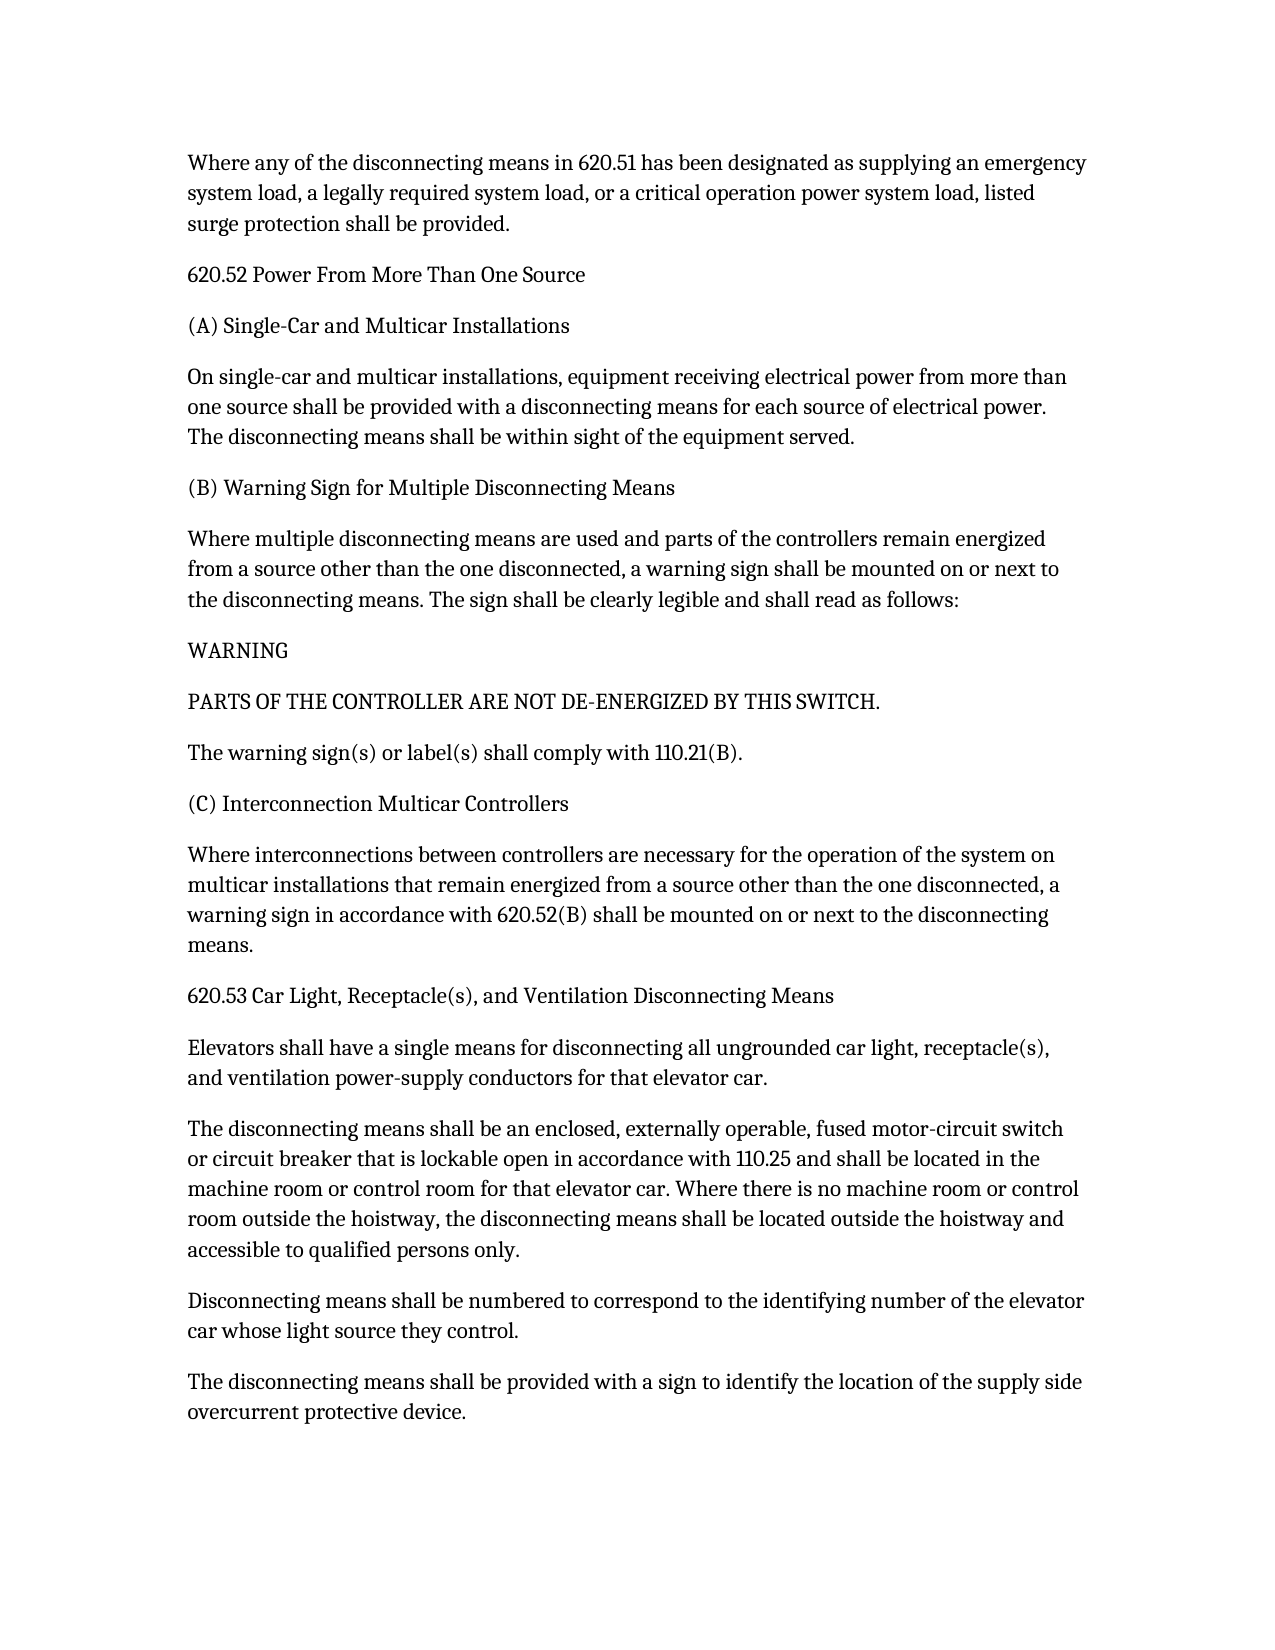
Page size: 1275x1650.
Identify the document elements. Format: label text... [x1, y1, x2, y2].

text WARNING [187, 637, 1087, 664]
text 620.52 Power From More Than One Source [187, 261, 1087, 288]
text On single-car and multicar installations, equipment receiving electrical power from more than one source shall be provided with a disconnecting means for each source of electrical power. The disconnecting means shall be within sight of the equipment served. [187, 363, 1087, 450]
text (A) Single-Car and Multicar Installations [187, 312, 1087, 339]
text Where multiple disconnecting means are used and parts of the controllers remain energized from a source other than the one disconnected, a warning sign shall be mounted on or next to the disconnecting means. The sign shall be clearly legible and shall read as follows: [187, 526, 1087, 613]
text Elevators shall have a single means for disconnecting all ungrounded car light, receptacle(s), and ventilation power-supply conductors for that elevator car. [187, 1034, 1087, 1091]
text PARTS OF THE CONTROLLER ARE NOT DE-ENERGIZED BY THIS SWITCH. [187, 688, 1087, 715]
text 620.53 Car Light, Receptacle(s), and Ventilation Disconnecting Means [187, 983, 1087, 1010]
text The warning sign(s) or label(s) shall comply with 110.21(B). [187, 739, 1087, 766]
text The disconnecting means shall be provided with a sign to identify the location of the supply side overcurrent protective device. [187, 1369, 1087, 1425]
text (C) Interconnection Multicar Controllers [187, 791, 1087, 817]
text (B) Warning Sign for Multiple Disconnecting Means [187, 475, 1087, 501]
text Disconnecting means shall be numbered to correspond to the identifying number of the elevator car whose light source they control. [187, 1287, 1087, 1344]
text Where any of the disconnecting means in 620.51 has been designated as supplying an emergency system load, a legally required system load, or a critical operation power system load, listed surge protection shall be provided. [187, 150, 1087, 237]
text Where interconnections between controllers are necessary for the operation of the system on multicar installations that remain energized from a source other than the one disconnected, a warning sign in accordance with 620.52(B) shall be mounted on or next to the disconnecting means. [187, 842, 1087, 959]
